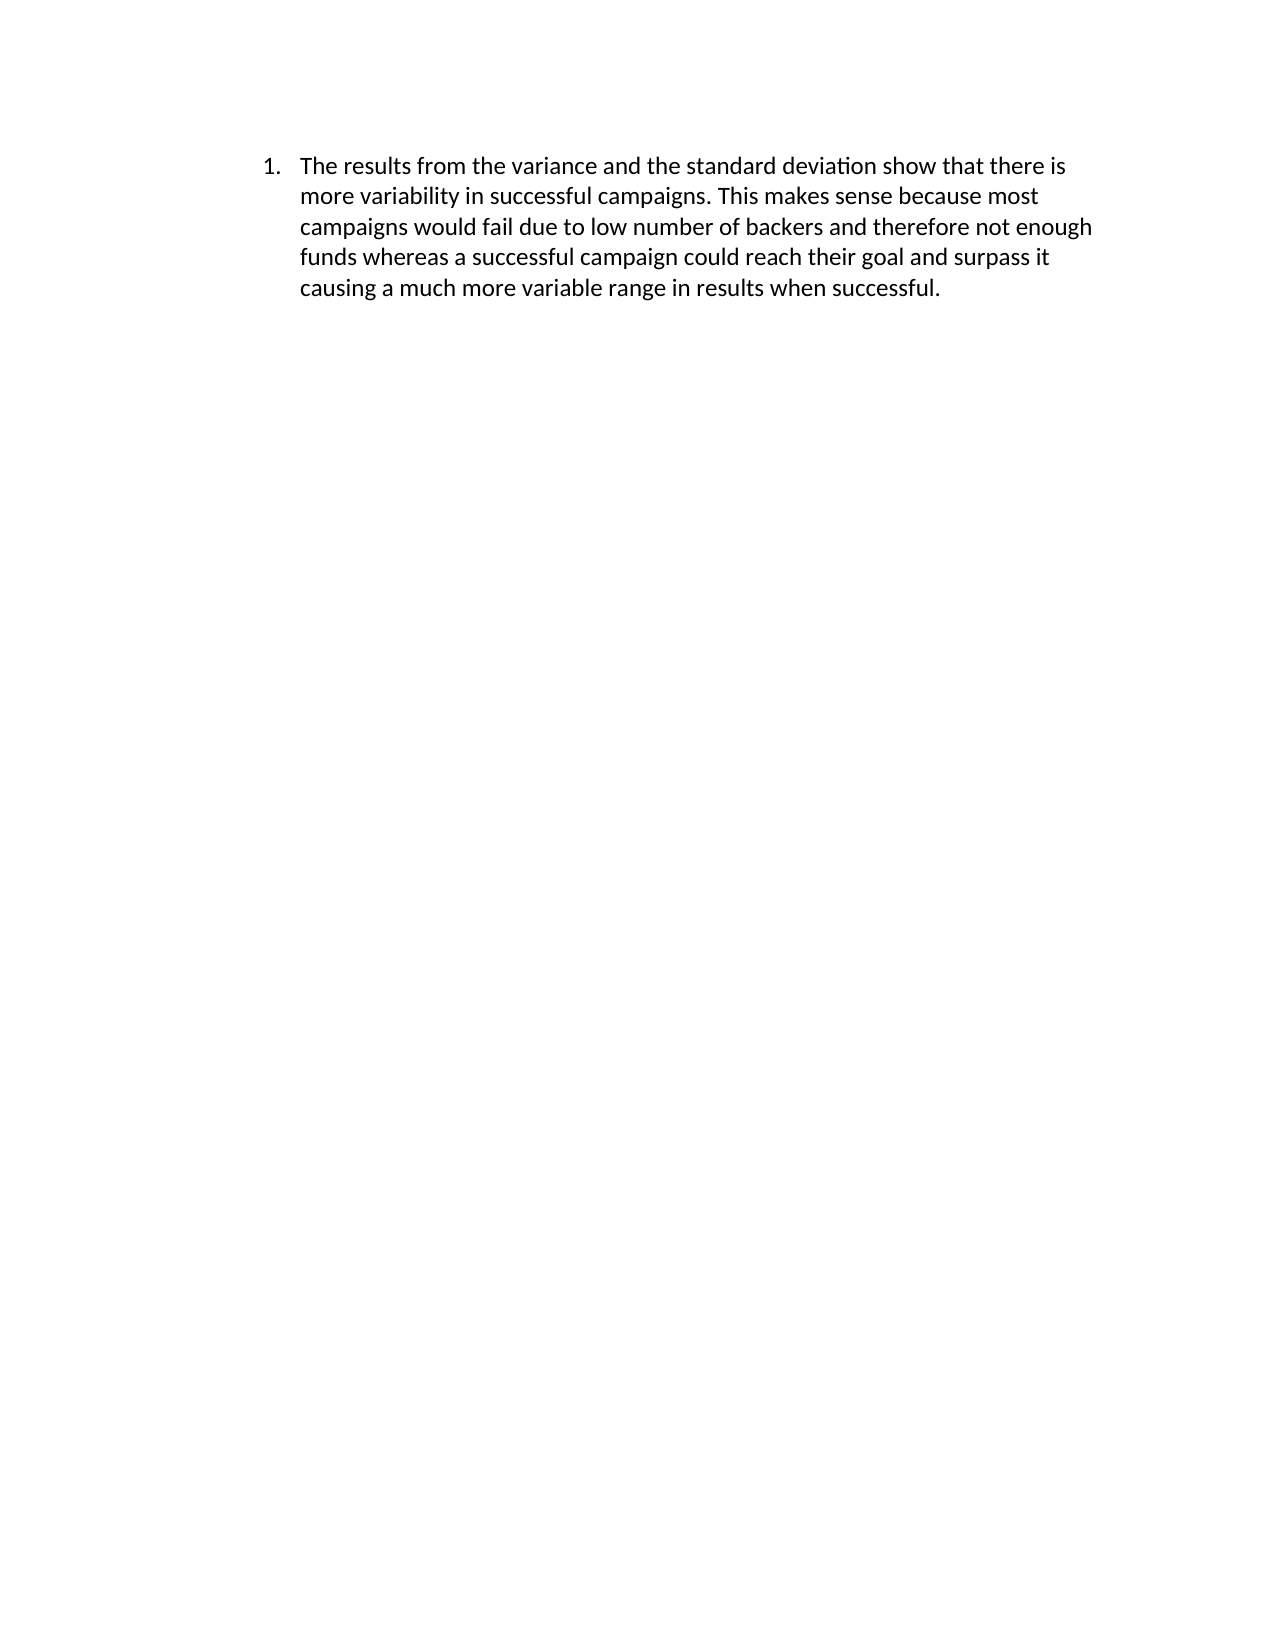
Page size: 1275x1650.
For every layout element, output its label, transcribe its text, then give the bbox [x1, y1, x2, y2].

list The results from the variance and the standard deviation show that there is more variability in successful campaigns. This makes sense because most campaigns would fail due to low number of backers and therefore not enough funds whereas a successful campaign could reach their goal and surpass it causing a much more variable range in results when successful. [262, 150, 1125, 303]
